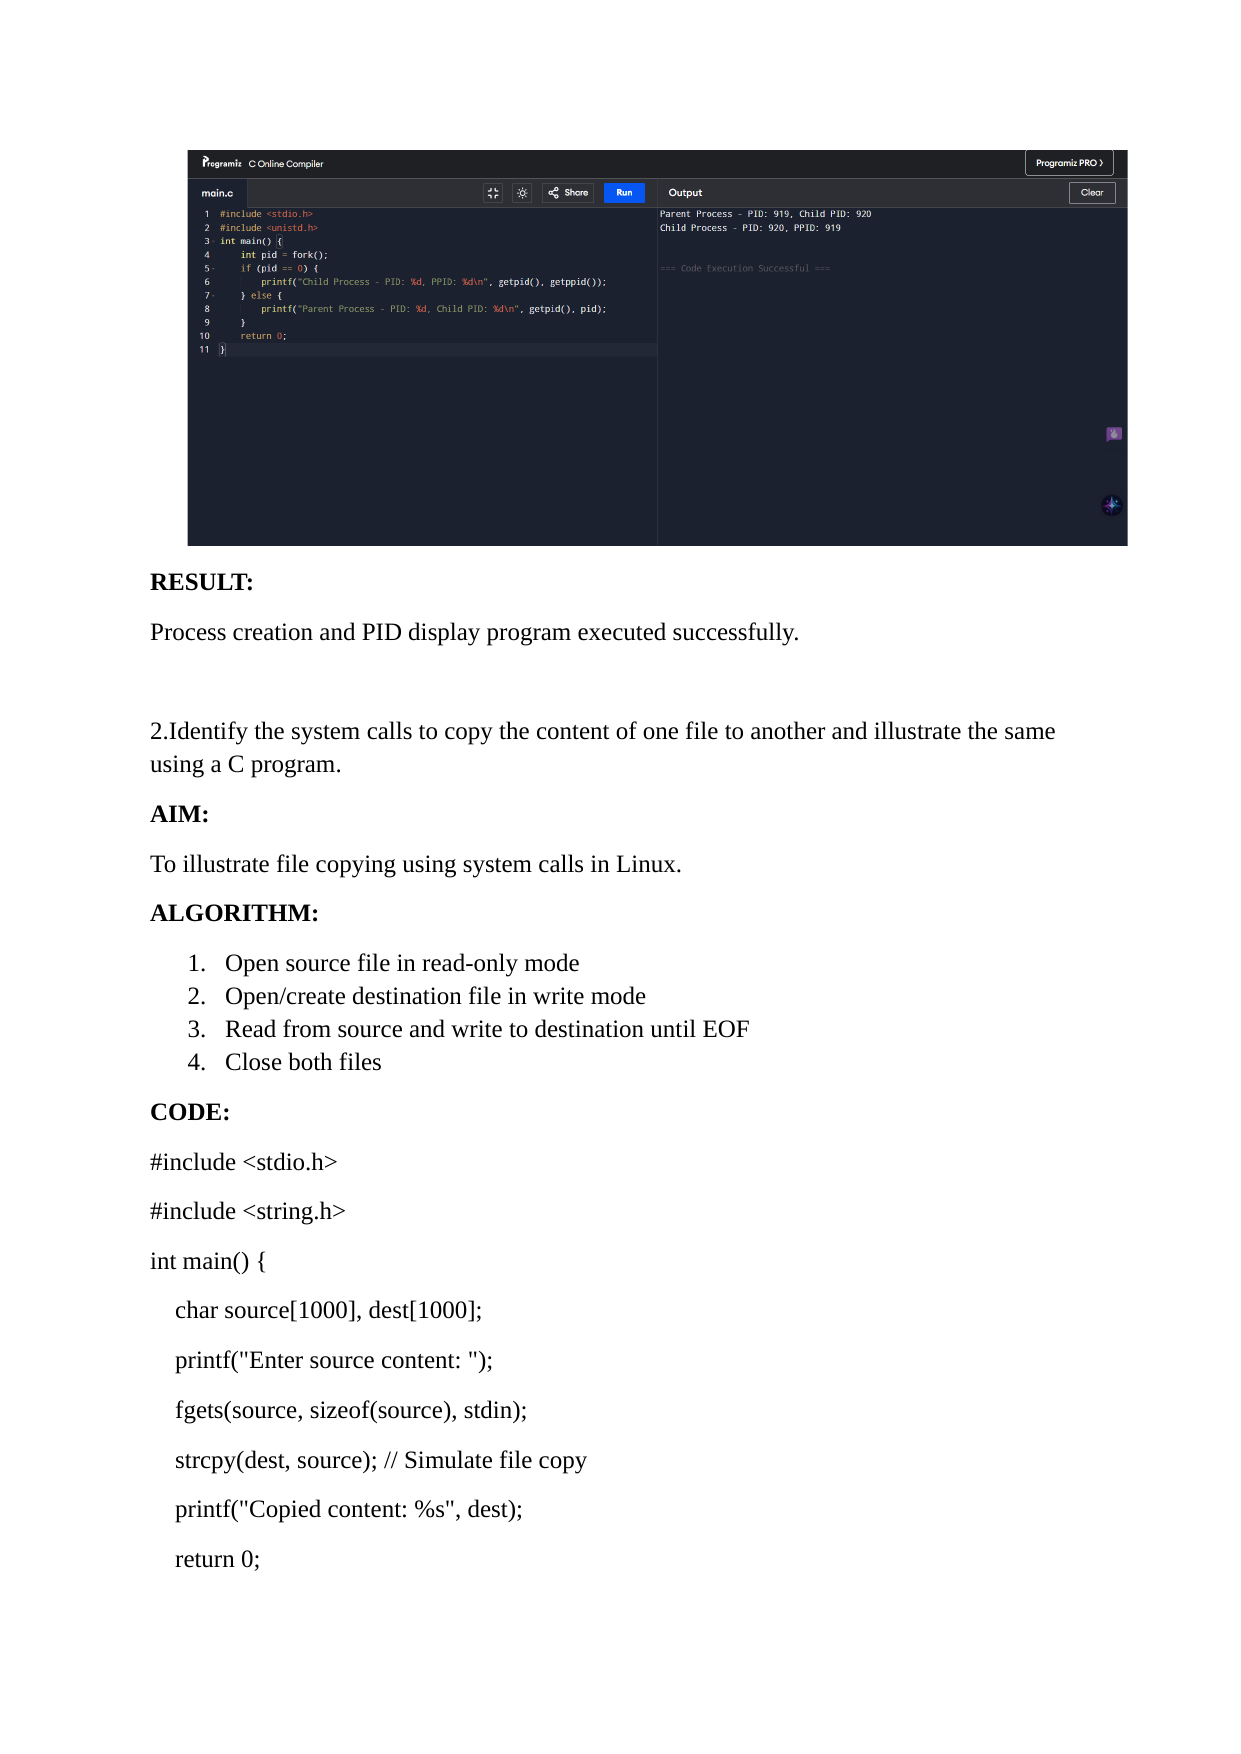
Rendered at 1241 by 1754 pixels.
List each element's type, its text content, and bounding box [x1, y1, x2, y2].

text ALGORITHM: [150, 898, 1090, 927]
picture [187, 150, 1128, 546]
list Open/create destination file in write mode [187, 981, 1090, 1010]
list Open source file in read-only mode [187, 948, 1090, 977]
text 2.Identify the system calls to copy the content of one file to another and illustrate the same using a C program. [150, 716, 1090, 778]
text strcpy(dest, source); // Simulate file copy [150, 1445, 1090, 1473]
text printf("Copied content: %s", dest); [150, 1494, 1090, 1523]
text int main() { [150, 1246, 1090, 1275]
list Read from source and write to destination until EOF [187, 1014, 1090, 1043]
text CODE: [150, 1097, 1090, 1126]
text Process creation and PID display program executed successfully. [150, 617, 1090, 646]
text return 0; [150, 1544, 1090, 1573]
text char source[1000], dest[1000]; [150, 1296, 1090, 1324]
text AIM: [150, 799, 1090, 828]
text #include <string.h> [150, 1196, 1090, 1225]
text #include <stdio.h> [150, 1147, 1090, 1175]
text printf("Enter source content: "); [150, 1345, 1090, 1374]
text To illustrate file copying using system calls in Linux. [150, 849, 1090, 877]
list Close both files [187, 1047, 1090, 1076]
text RESULT: [150, 567, 1090, 596]
text fgets(source, sizeof(source), stdin); [150, 1395, 1090, 1424]
